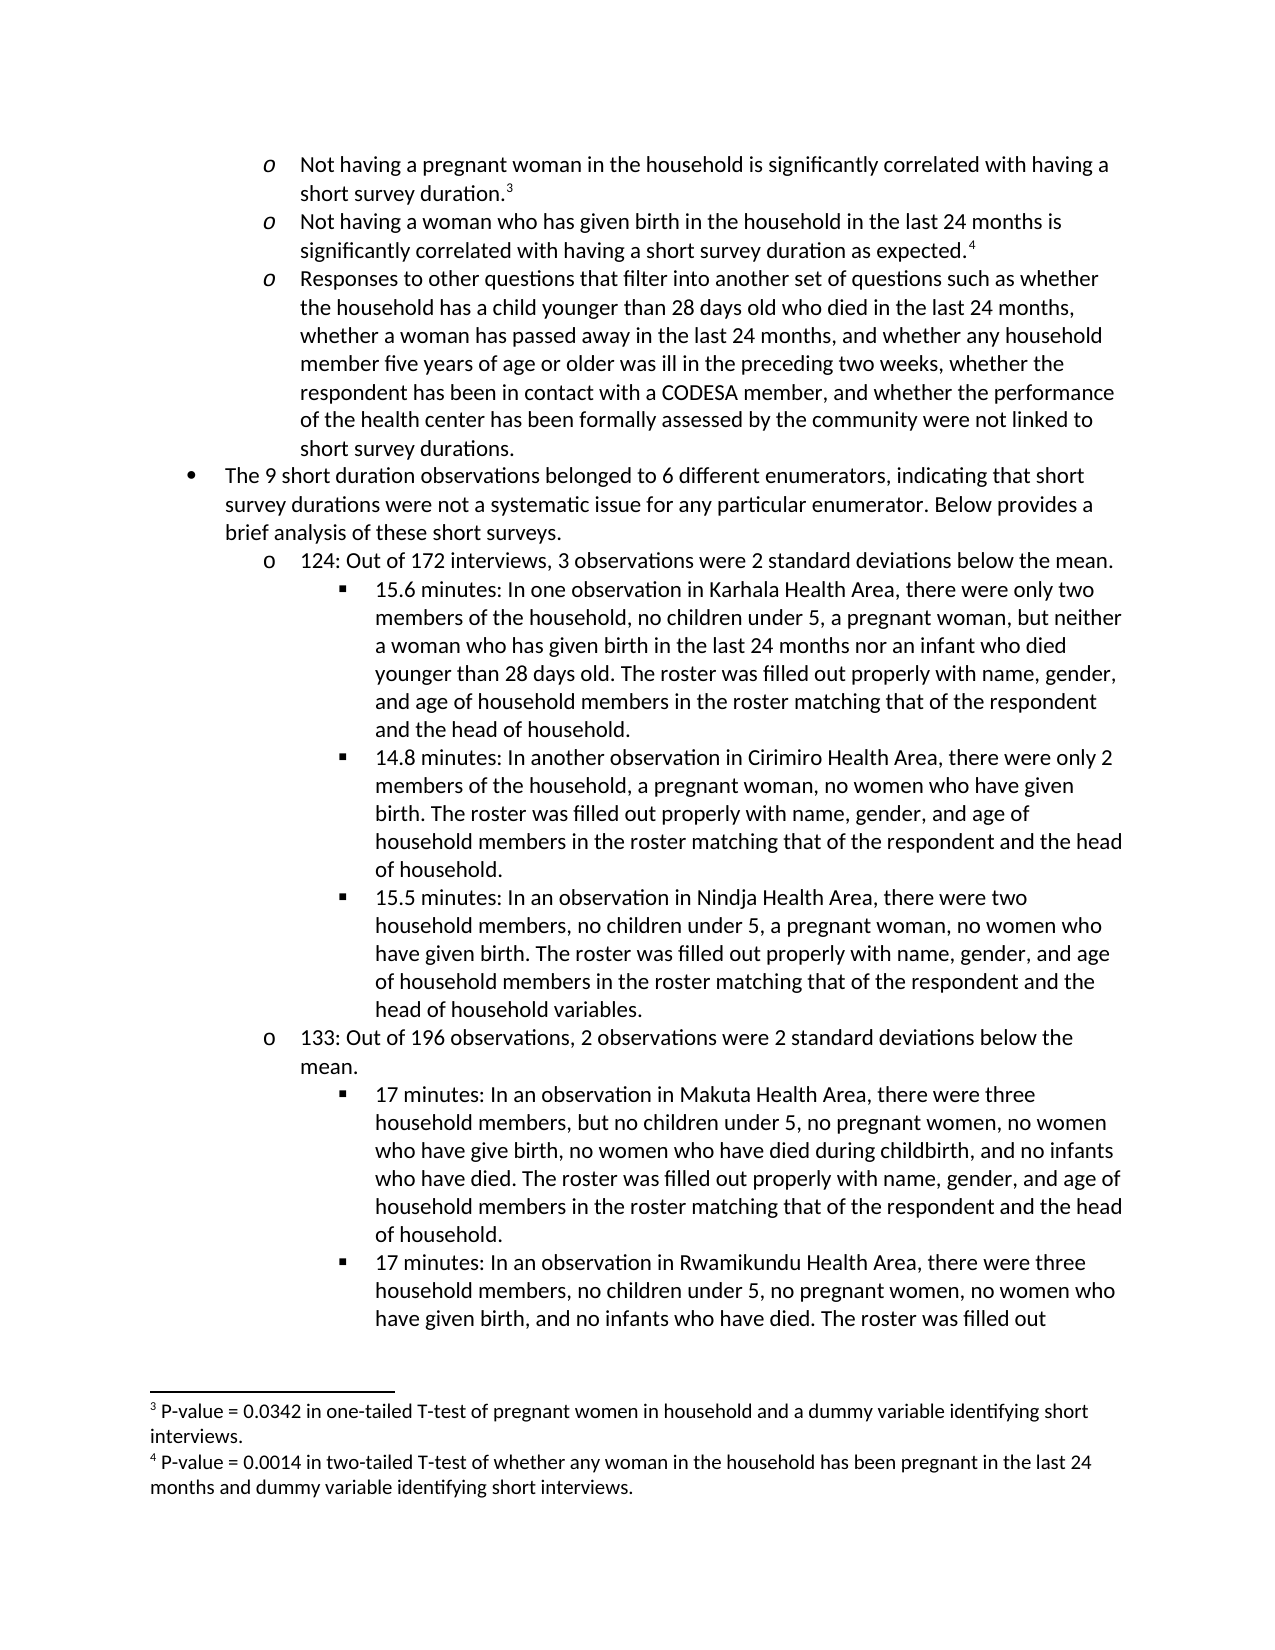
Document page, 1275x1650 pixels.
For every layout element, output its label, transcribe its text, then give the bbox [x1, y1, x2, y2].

list 133: Out of 196 observations, 2 observations were 2 standard deviations below the mean. [262, 1023, 1125, 1080]
list Not having a pregnant woman in the household is significantly correlated with having a short survey duration. [262, 150, 1125, 207]
list 14.8 minutes: In another observation in Cirimiro Health Area, there were only 2 members of the household, a pregnant woman, no women who have given birth. The roster was filled out properly with name, gender, and age of household members in the roster matching that of the respondent and the head of household. [337, 743, 1125, 883]
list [337, 1248, 1125, 1333]
list 15.6 minutes: In one observation in Karhala Health Area, there were only two members of the household, no children under 5, a pregnant woman, but neither a woman who has given birth in the last 24 months nor an infant who died younger than 28 days old. The roster was filled out properly with name, gender, and age of household members in the roster matching that of the respondent and the head of household. [337, 575, 1125, 743]
list 124: Out of 172 interviews, 3 observations were 2 standard deviations below the mean. [262, 546, 1125, 575]
list Not having a woman who has given birth in the household in the last 24 months is significantly correlated with having a short survey duration as expected. [262, 207, 1125, 264]
list Responses to other questions that filter into another set of questions such as whether the household has a child younger than 28 days old who died in the last 24 months, whether a woman has passed away in the last 24 months, and whether any household member five years of age or older was ill in the preceding two weeks, whether the respondent has been in contact with a CODESA member, and whether the performance of the health center has been formally assessed by the community were not linked to short survey durations. [262, 264, 1125, 462]
list 15.5 minutes: In an observation in Nindja Health Area, there were two household members, no children under 5, a pregnant woman, no women who have given birth. The roster was filled out properly with name, gender, and age of household members in the roster matching that of the respondent and the head of household variables. [337, 883, 1125, 1023]
list The 9 short duration observations belonged to 6 different enumerators, indicating that short survey durations were not a systematic issue for any particular enumerator. Below provides a brief analysis of these short surveys. [187, 462, 1125, 546]
list 17 minutes: In an observation in Makuta Health Area, there were three household members, but no children under 5, no pregnant women, no women who have give birth, no women who have died during childbirth, and no infants who have died. The roster was filled out properly with name, gender, and age of household members in the roster matching that of the respondent and the head of household. [337, 1080, 1125, 1248]
